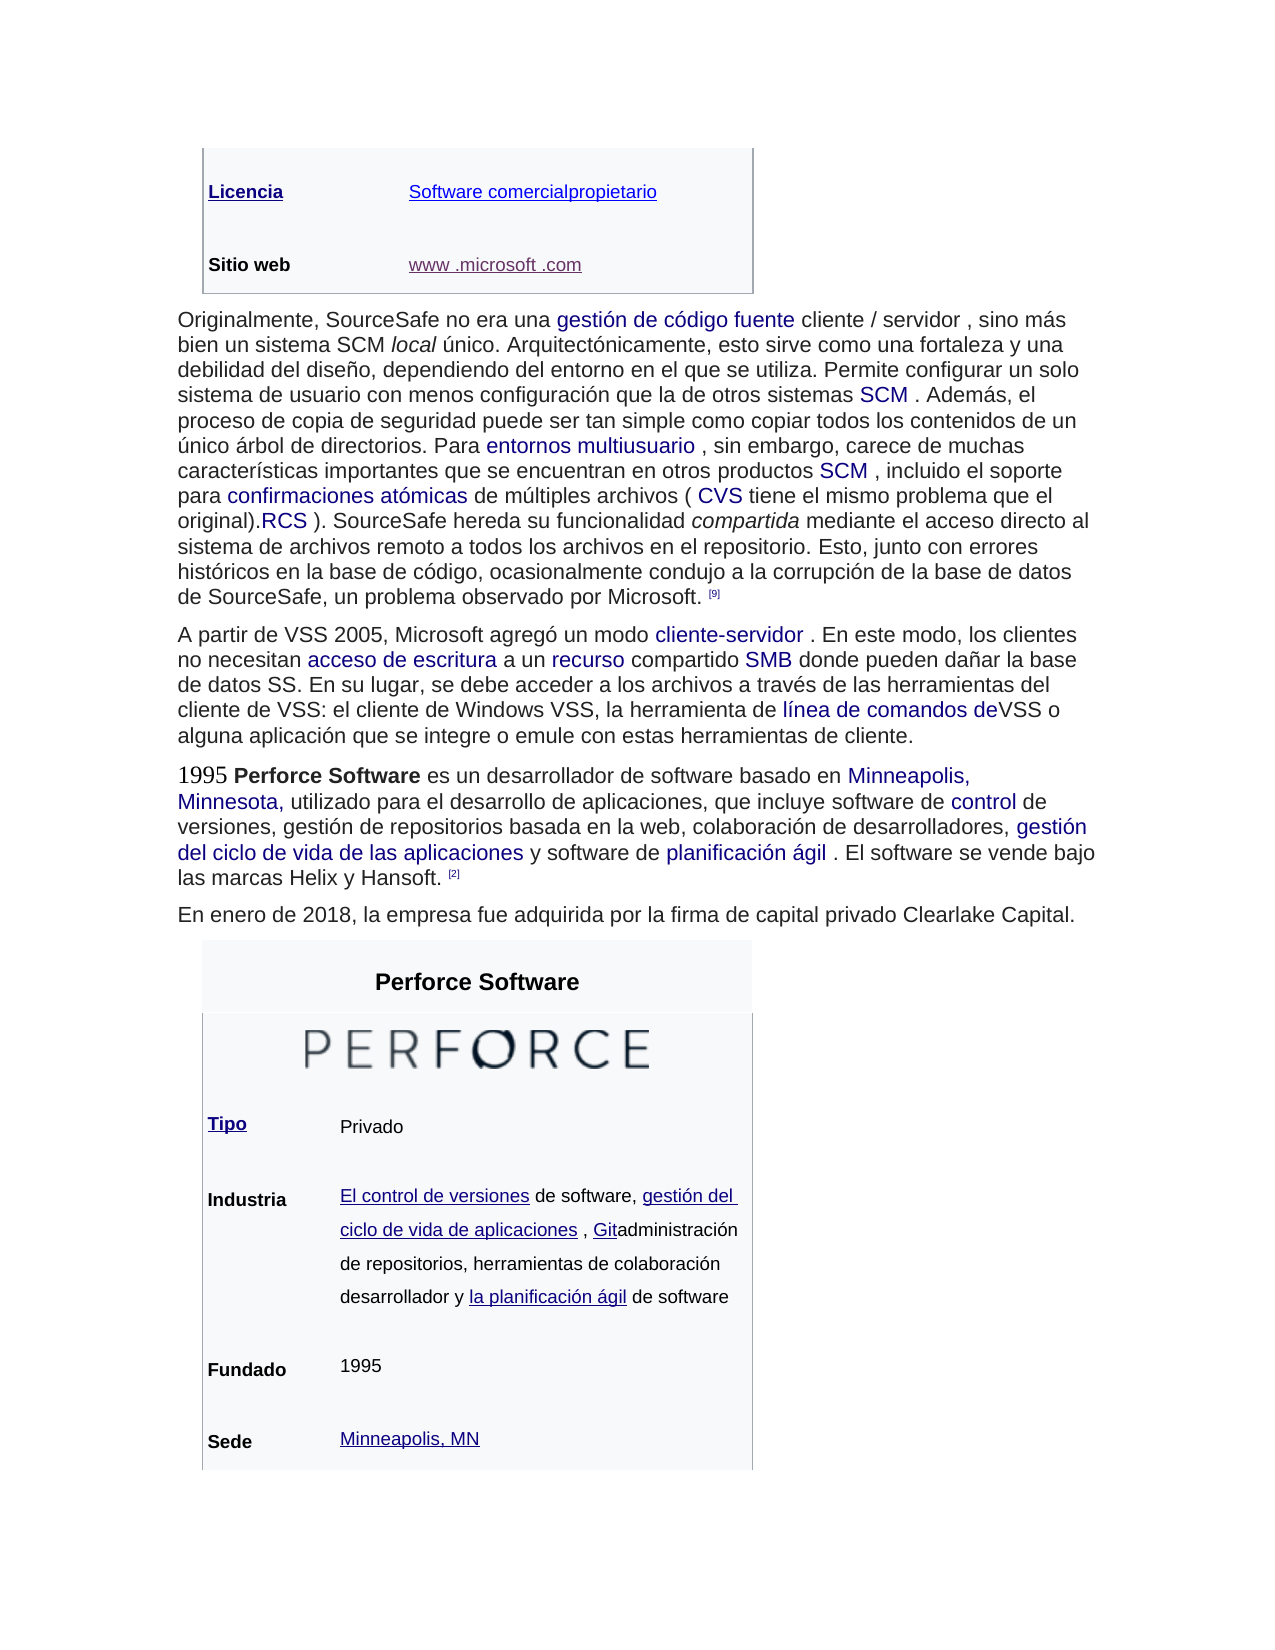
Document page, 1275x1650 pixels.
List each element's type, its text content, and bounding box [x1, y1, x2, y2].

table_cell Licencia [204, 148, 404, 220]
table_header Perforce Software [202, 940, 752, 1012]
table_cell Fundado [203, 1325, 335, 1398]
table_cell Software comercialpropietario [404, 148, 752, 220]
text En enero de 2018, la empresa fue adquirida por la firma de capital privado Clearlake Capital. [177, 902, 1098, 927]
text 1995 Perforce Software es un desarrollador de software basado en Minneapolis, Minnesota, utilizado para el desarrollo de aplicaciones, que incluye software de control de versiones, gestión de repositorios basada en la web, colaboración de desarrolladores, gestión del ciclo de vida de las aplicaciones y software de planificación ágil . El software se vende bajo las marcas Helix y Hansoft. [2] [177, 760, 1098, 890]
text Originalmente, SourceSafe no era una gestión de código fuente cliente / servidor , sino más bien un sistema SCM local único. Arquitectónicamente, esto sirve como una fortaleza y una debilidad del diseño, dependiendo del entorno en el que se utiliza. Permite configurar un solo sistema de usuario con menos configuración que la de otros sistemas SCM . Además, el proceso de copia de seguridad puede ser tan simple como copiar todos los contenidos de un único árbol de directorios. Para entornos multiusuario , sin embargo, carece de muchas características importantes que se encuentran en otros productos SCM , incluido el soporte para confirmaciones atómicas de múltiples archivos ( CVS tiene el mismo problema que el original).RCS ). SourceSafe hereda su funcionalidad compartida mediante el acceso directo al sistema de archivos remoto a todos los archivos en el repositorio. Esto, junto con errores históricos en la base de código, ocasionalmente condujo a la corrupción de la base de datos de SourceSafe, un problema observado por Microsoft. [9] [177, 307, 1098, 609]
table_cell [203, 1013, 752, 1087]
table_cell Tipo [203, 1087, 335, 1155]
text A partir de VSS 2005, Microsoft agregó un modo cliente-servidor . En este modo, los clientes no necesitan acceso de escritura a un recurso compartido SMB donde pueden dañar la base de datos SS. En su lugar, se debe acceder a los archivos a través de las herramientas del cliente de VSS: el cliente de Windows VSS, la herramienta de línea de comandos deVSS o alguna aplicación que se integre o emule con estas herramientas de cliente. [177, 622, 1098, 748]
table_cell Industria [203, 1155, 335, 1325]
table_cell 1995 [335, 1325, 752, 1398]
table_cell Sitio web [204, 220, 404, 293]
table_cell El control de versiones de software, gestión del ciclo de vida de aplicaciones , Gitadministración de repositorios, herramientas de colaboración desarrollador y la planificación ágil de software [335, 1155, 752, 1325]
table_cell Privado [335, 1087, 752, 1155]
table_cell Sede [203, 1398, 335, 1470]
picture [305, 1030, 649, 1069]
table_cell Minneapolis, MN [335, 1398, 752, 1470]
table_cell www .microsoft .com [404, 220, 752, 293]
